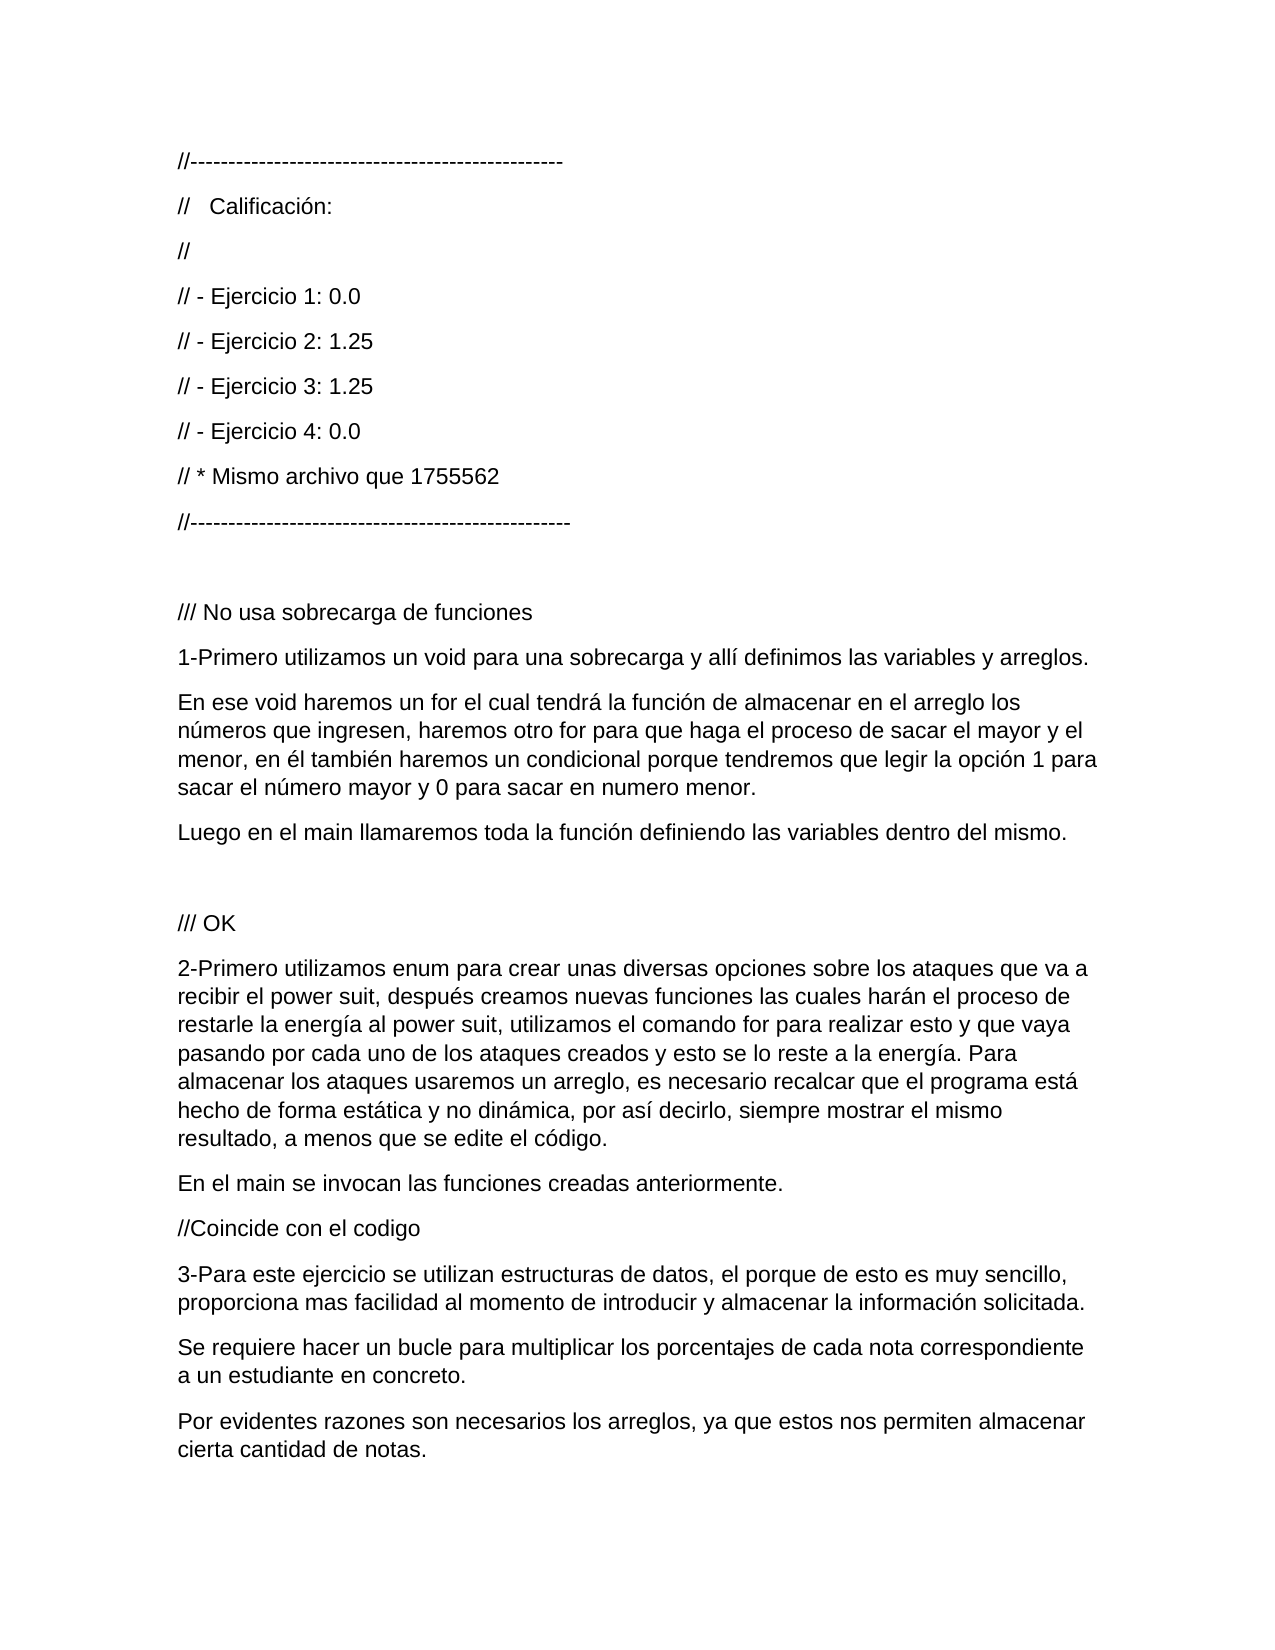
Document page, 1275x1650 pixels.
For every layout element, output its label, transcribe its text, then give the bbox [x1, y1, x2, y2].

text Se requiere hacer un bucle para multiplicar los porcentajes de cada nota correspondiente a un estudiante en concreto. [177, 1334, 1098, 1389]
text Luego en el main llamaremos toda la función definiendo las variables dentro del mismo. [177, 819, 1098, 846]
text // - Ejercicio 4: 0.0 [177, 418, 1098, 444]
text // [177, 238, 1098, 264]
text // - Ejercicio 2: 1.25 [177, 328, 1098, 354]
text /// OK [177, 909, 1098, 936]
text En el main se invocan las funciones creadas anteriormente. [177, 1170, 1098, 1197]
text 1-Primero utilizamos un void para una sobrecarga y allí definimos las variables y arreglos. [177, 644, 1098, 670]
text 3-Para este ejercicio se utilizan estructuras de datos, el porque de esto es muy sencillo, proporciona mas facilidad al momento de introducir y almacenar la información solicitada. [177, 1261, 1098, 1315]
text 2-Primero utilizamos enum para crear unas diversas opciones sobre los ataques que va a recibir el power suit, después creamos nuevas funciones las cuales harán el proceso de restarle la energía al power suit, utilizamos el comando for para realizar esto y que vaya pasando por cada uno de los ataques creados y esto se lo reste a la energía. Para almacenar los ataques usaremos un arreglo, es necesario recalcar que el programa está hecho de forma estática y no dinámica, por así decirlo, siempre mostrar el mismo resultado, a menos que se edite el código. [177, 954, 1098, 1152]
text //------------------------------------------------- [177, 148, 1098, 174]
text // - Ejercicio 3: 1.25 [177, 373, 1098, 399]
text En ese void haremos un for el cual tendrá la función de almacenar en el arreglo los números que ingresen, haremos otro for para que haga el proceso de sacar el mayor y el menor, en él también haremos un condicional porque tendremos que legir la opción 1 para sacar el número mayor y 0 para sacar en numero menor. [177, 689, 1098, 801]
text Por evidentes razones son necesarios los arreglos, ya que estos nos permiten almacenar cierta cantidad de notas. [177, 1408, 1098, 1462]
text // * Mismo archivo que 1755562 [177, 463, 1098, 490]
text /// No usa sobrecarga de funciones [177, 599, 1098, 625]
text //-------------------------------------------------- [177, 508, 1098, 535]
text //Coincide con el codigo [177, 1215, 1098, 1242]
text // - Ejercicio 1: 0.0 [177, 283, 1098, 309]
text // Calificación: [177, 193, 1098, 219]
